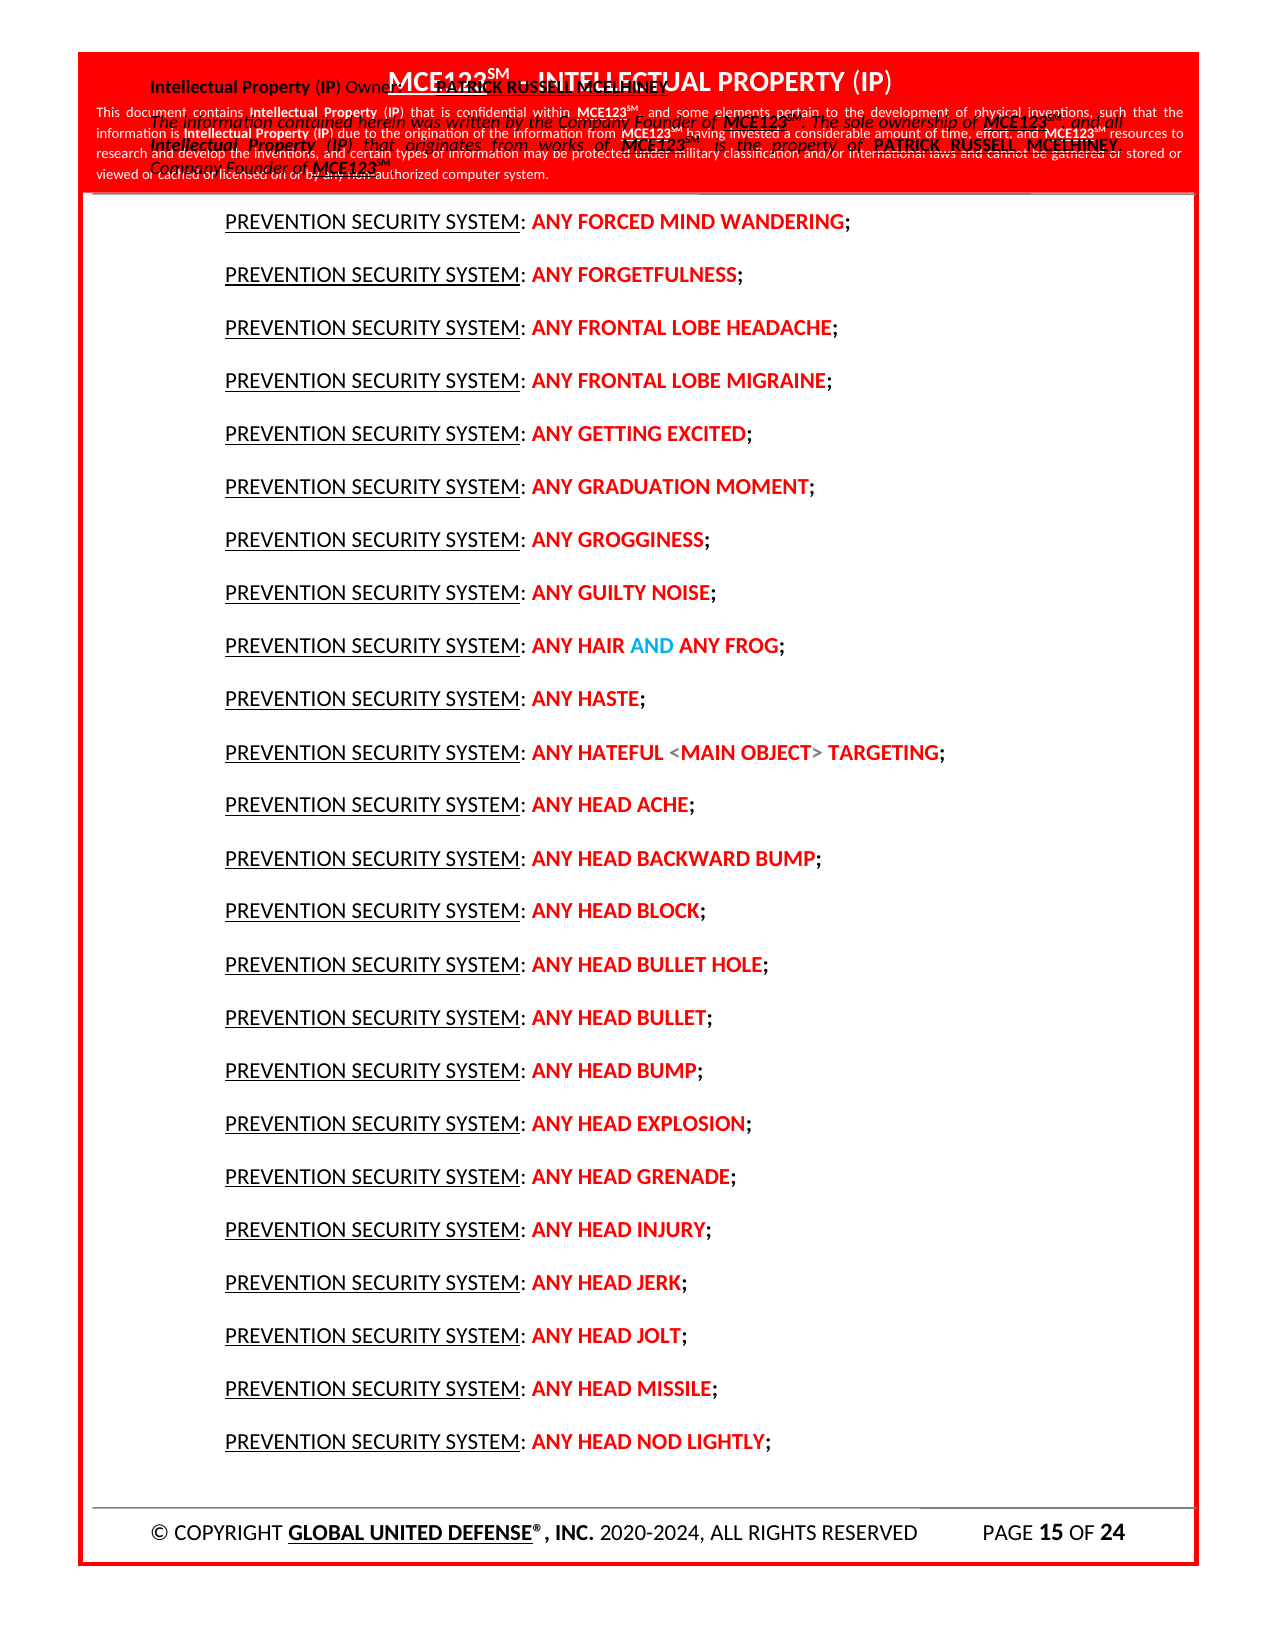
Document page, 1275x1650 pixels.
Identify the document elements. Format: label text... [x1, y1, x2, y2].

text PREVENTION SECURITY SYSTEM: ANY HEAD ACHE; [225, 791, 1125, 819]
text PREVENTION SECURITY SYSTEM: ANY HEAD NOD LIGHTLY; [225, 1427, 1125, 1455]
text PREVENTION SECURITY SYSTEM: ANY GROGGINESS; [225, 526, 1125, 553]
text PREVENTION SECURITY SYSTEM: ANY HEAD BUMP; [225, 1056, 1125, 1084]
text PREVENTION SECURITY SYSTEM: ANY FRONTAL LOBE MIGRAINE; [225, 366, 1125, 394]
text PREVENTION SECURITY SYSTEM: ANY GETTING EXCITED; [225, 419, 1125, 447]
text PREVENTION SECURITY SYSTEM: ANY HEAD MISSILE; [225, 1374, 1125, 1402]
text PREVENTION SECURITY SYSTEM: ANY HAIR AND ANY FROG; [225, 632, 1125, 659]
text PREVENTION SECURITY SYSTEM: ANY HEAD BULLET; [225, 1003, 1125, 1031]
text PREVENTION SECURITY SYSTEM: ANY HEAD JERK; [225, 1268, 1125, 1296]
text PREVENTION SECURITY SYSTEM: ANY HATEFUL <MAIN OBJECT> TARGETING; [225, 738, 1125, 766]
text PREVENTION SECURITY SYSTEM: ANY HASTE; [225, 684, 1125, 713]
text PREVENTION SECURITY SYSTEM: ANY HEAD GRENADE; [225, 1162, 1125, 1190]
text PREVENTION SECURITY SYSTEM: ANY FORCED MIND WANDERING; [225, 207, 1125, 235]
text PREVENTION SECURITY SYSTEM: ANY HEAD BLOCK; [225, 897, 1125, 925]
text PREVENTION SECURITY SYSTEM: ANY HEAD BULLET HOLE; [225, 950, 1125, 978]
text PREVENTION SECURITY SYSTEM: ANY HEAD JOLT; [225, 1321, 1125, 1349]
text PREVENTION SECURITY SYSTEM: ANY GUILTY NOISE; [225, 578, 1125, 607]
text PREVENTION SECURITY SYSTEM: ANY GRADUATION MOMENT; [225, 472, 1125, 501]
text PREVENTION SECURITY SYSTEM: ANY FORGETFULNESS; [225, 260, 1125, 288]
text PREVENTION SECURITY SYSTEM: ANY HEAD EXPLOSION; [225, 1109, 1125, 1137]
text PREVENTION SECURITY SYSTEM: ANY HEAD BACKWARD BUMP; [225, 844, 1125, 872]
text PREVENTION SECURITY SYSTEM: ANY FRONTAL LOBE HEADACHE; [225, 313, 1125, 341]
text PREVENTION SECURITY SYSTEM: ANY HEAD INJURY; [225, 1215, 1125, 1243]
